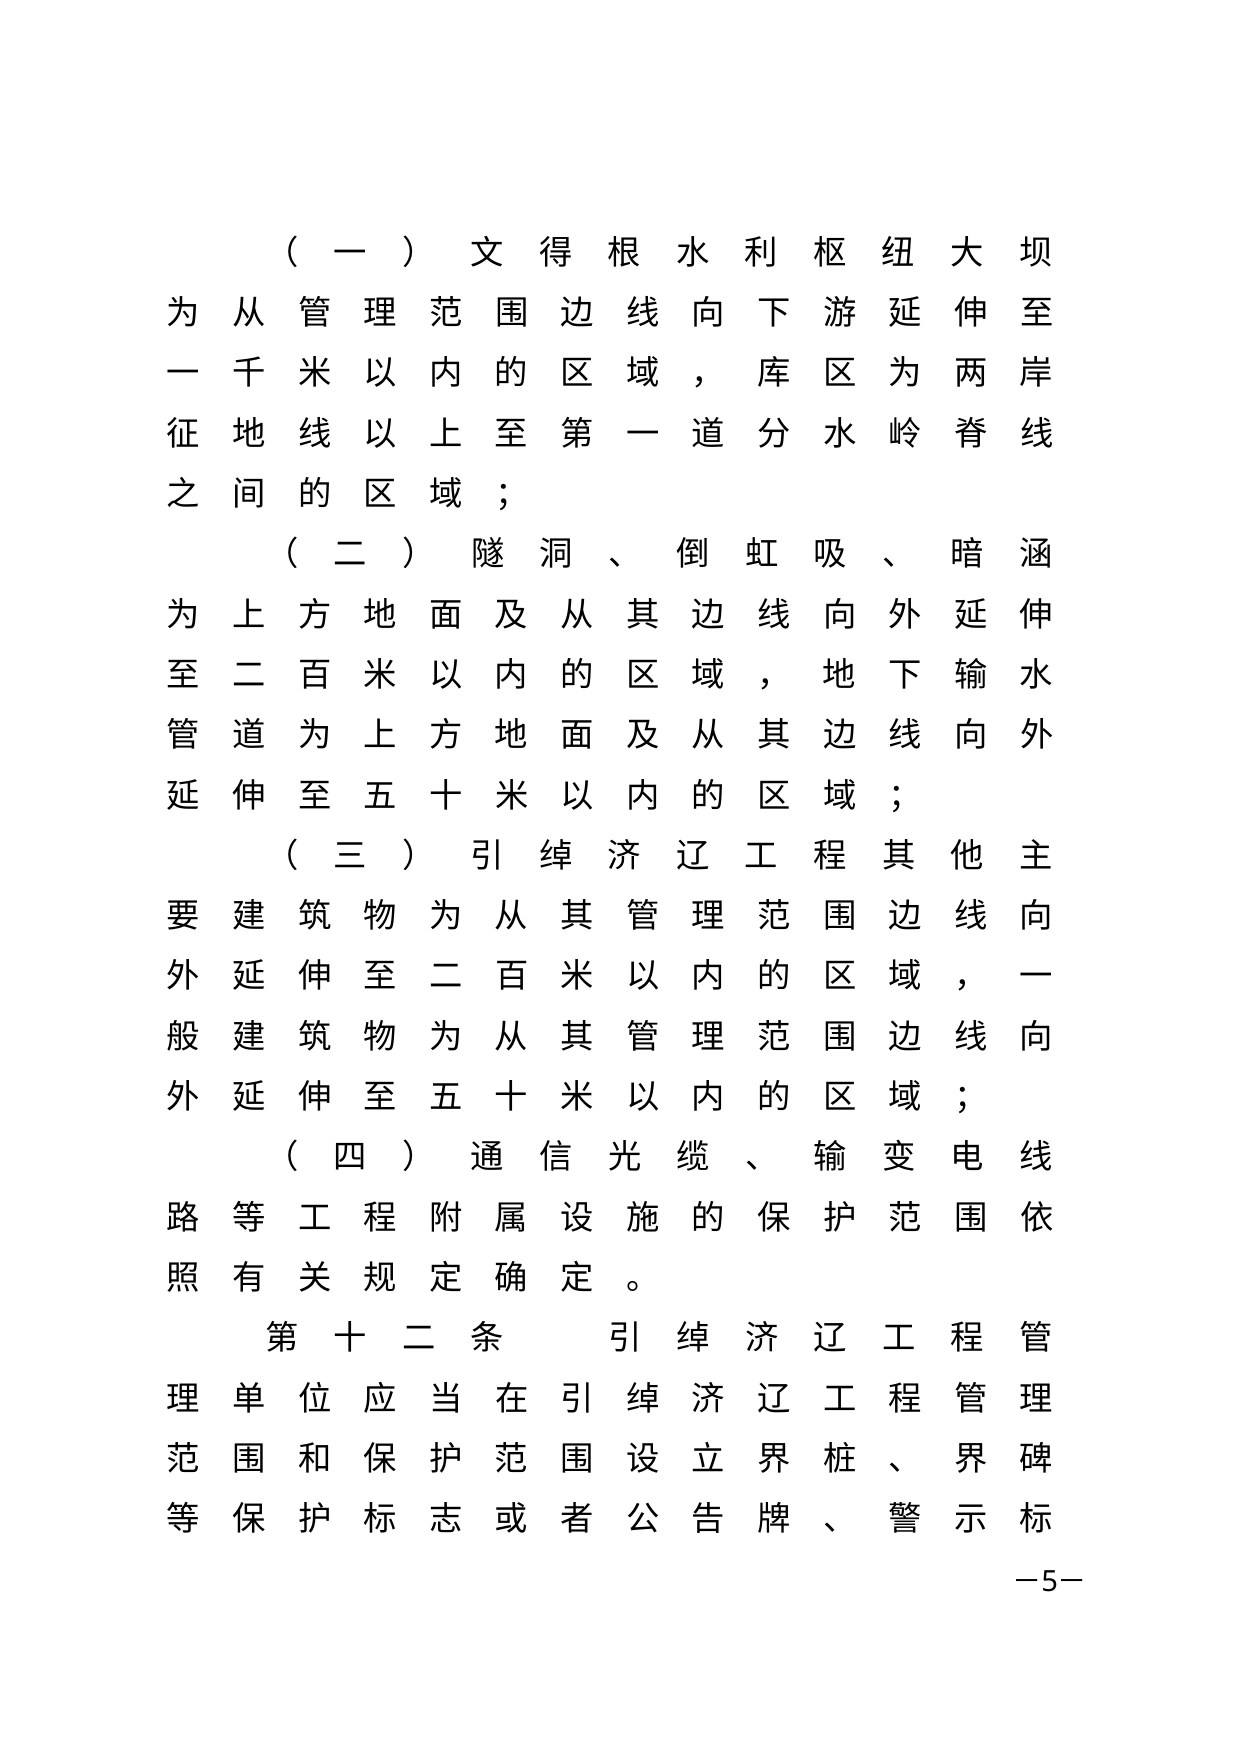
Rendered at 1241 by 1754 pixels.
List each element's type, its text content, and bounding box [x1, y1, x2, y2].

text （一）文得根水利枢纽大坝为从管理范围边线向下游延伸至一千米以内的区域，库区为两岸征地线以上至第一道分水岭脊线之间的区域； [167, 219, 1085, 521]
text （二）隧洞、倒虹吸、暗涵为上方地面及从其边线向外延伸至二百米以内的区域，地下输水管道为上方地面及从其边线向外延伸至五十米以内的区域； [167, 521, 1085, 823]
text （四）通信光缆、输变电线路等工程附属设施的保护范围依照有关规定确定。 [167, 1124, 1085, 1305]
text （三）引绰济辽工程其他主要建筑物为从其管理范围边线向外延伸至二百米以内的区域，一般建筑物为从其管理范围边线向外延伸至五十米以内的区域； [167, 823, 1085, 1124]
text 第十二条 引绰济辽工程管理单位应当在引绰济辽工程管理范围和保护范围设立界桩、界碑等保护标志或者公告牌、警示标志等标识标牌，任何单位和个人不得擅自移动、涂改、损毁。 [167, 1305, 1085, 1546]
